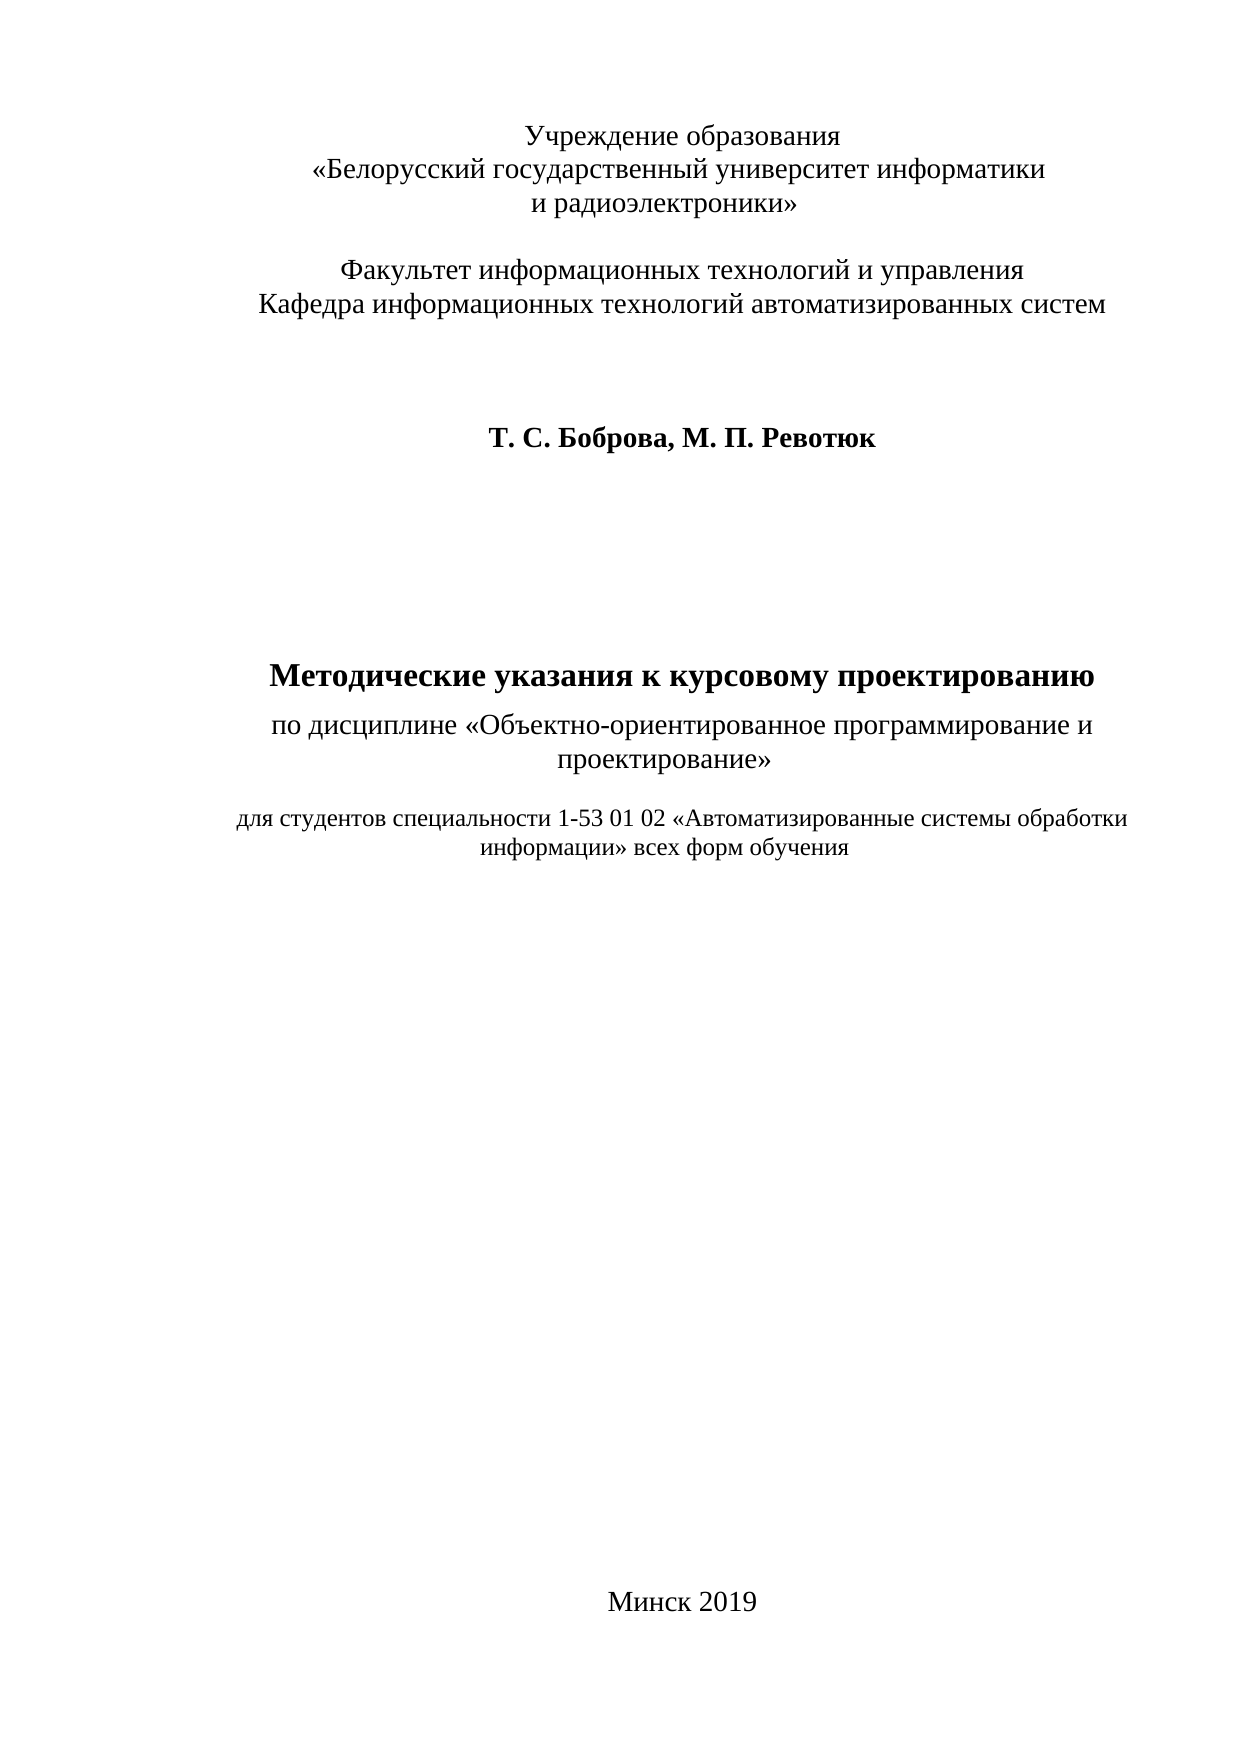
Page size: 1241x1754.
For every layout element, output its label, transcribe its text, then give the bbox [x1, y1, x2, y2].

text Т. С. Боброва, М. П. Ревотюк [177, 420, 1152, 453]
text «Белорусский государственный университет информатики и радиоэлектроники» [177, 152, 1152, 219]
text Учреждение образования [177, 118, 1152, 152]
text для студентов специальности 1-53 01 02 «Автоматизированные системы обработки информации» всех форм обучения [177, 803, 1152, 861]
text Кафедра информационных технологий автоматизированных систем [177, 286, 1152, 319]
text Факультет информационных технологий и управления [177, 252, 1152, 286]
text Методические указания к курсовому проектированию [177, 655, 1152, 693]
text Минск 2019 [177, 1584, 1152, 1618]
text по дисциплине «Объектно-ориентированное программирование и проектирование» [177, 707, 1152, 774]
